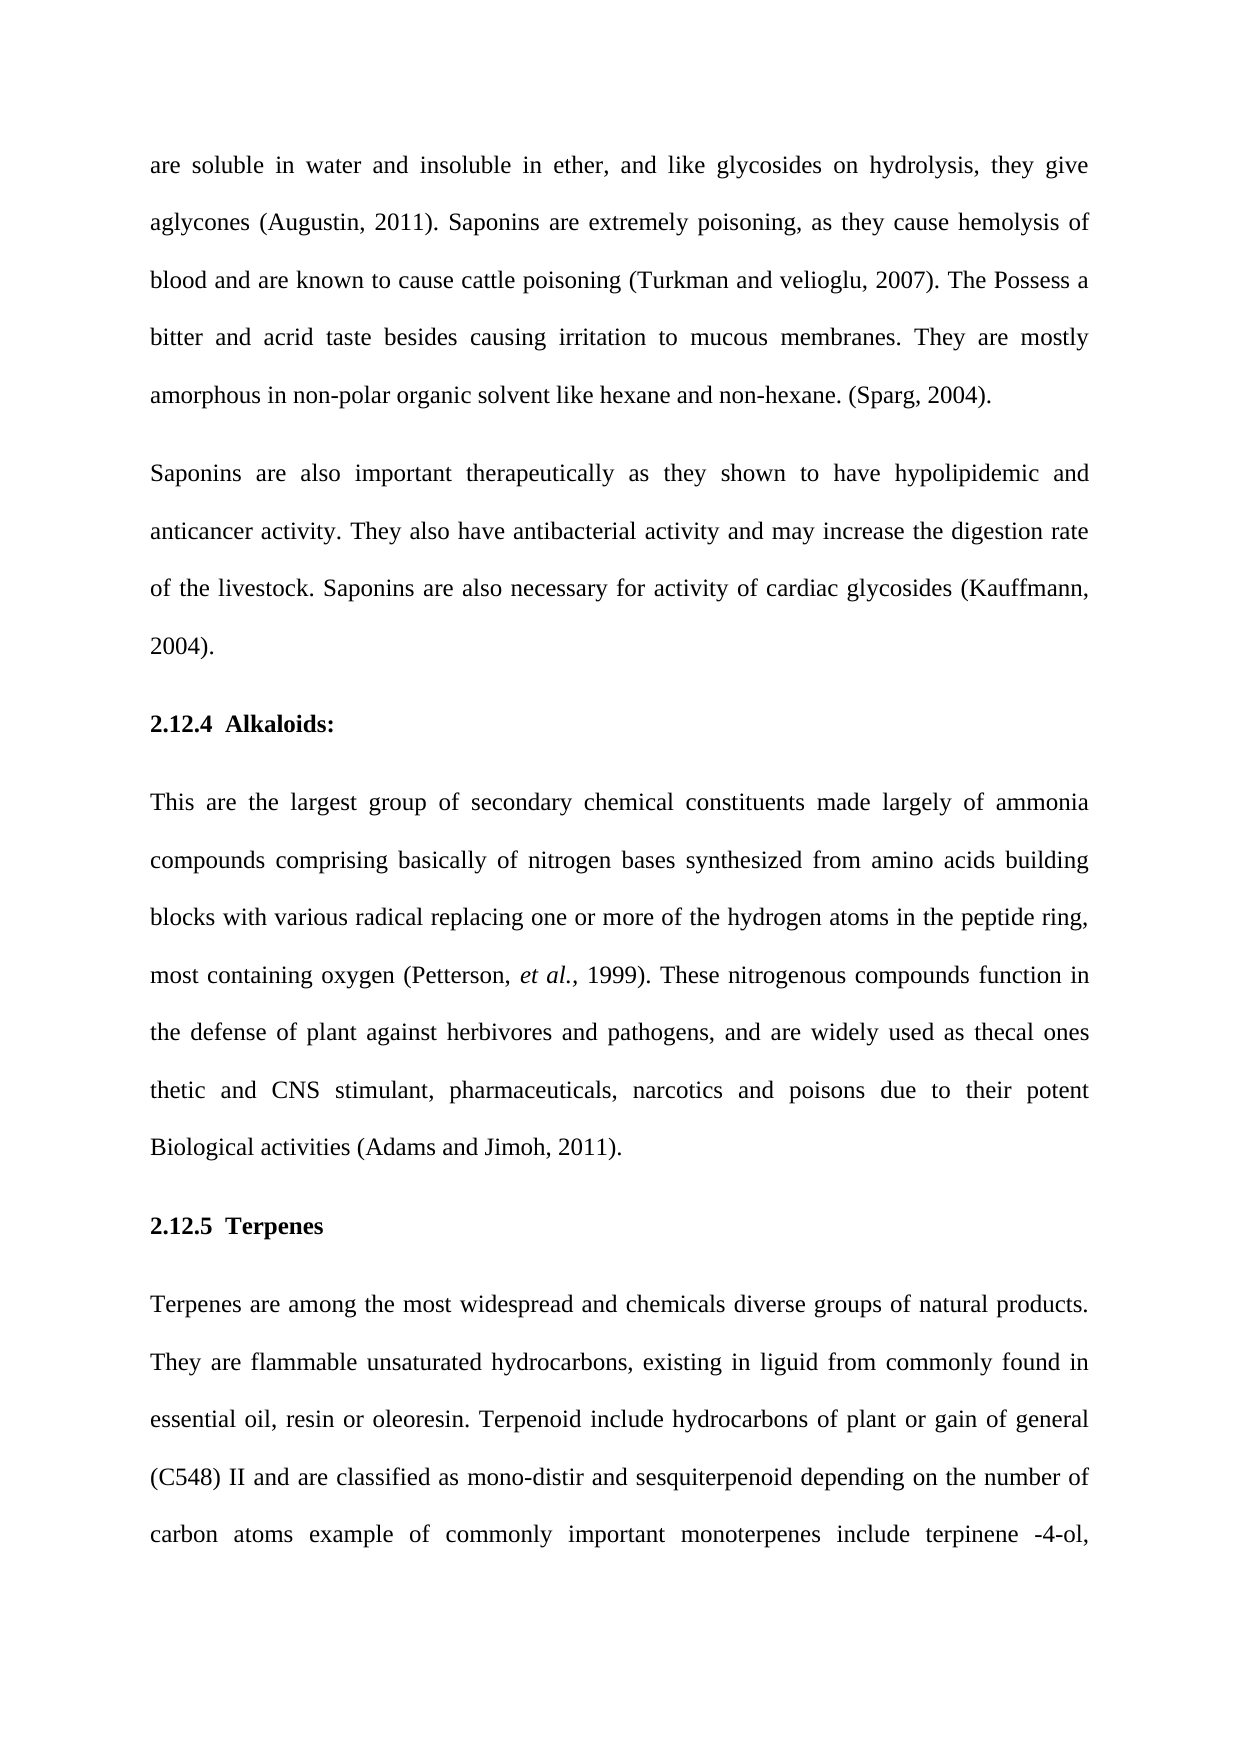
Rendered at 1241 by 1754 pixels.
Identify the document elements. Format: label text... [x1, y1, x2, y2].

text 2.12.5 Terpenes [150, 1211, 1090, 1239]
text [150, 1289, 1090, 1548]
text This are the largest group of secondary chemical constituents made largely of ammonia compounds comprising basically of nitrogen bases synthesized from amino acids building blocks with various radical replacing one or more of the hydrogen atoms in the peptide ring, most containing oxygen (Petterson, et al., 1999). These nitrogenous compounds function in the defense of plant against herbivores and pathogens, and are widely used as thecal ones thetic and CNS stimulant, pharmaceuticals, narcotics and poisons due to their potent Biological activities (Adams and Jimoh, 2011). [150, 787, 1090, 1161]
text 2.12.4 Alkaloids: [150, 709, 1090, 738]
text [150, 150, 1090, 409]
text Saponins are also important therapeutically as they shown to have hypolipidemic and anticancer activity. They also have antibacterial activity and may increase the digestion rate of the livestock. Saponins are also necessary for activity of cardiac glycosides (Kauffmann, 2004). [150, 458, 1090, 659]
